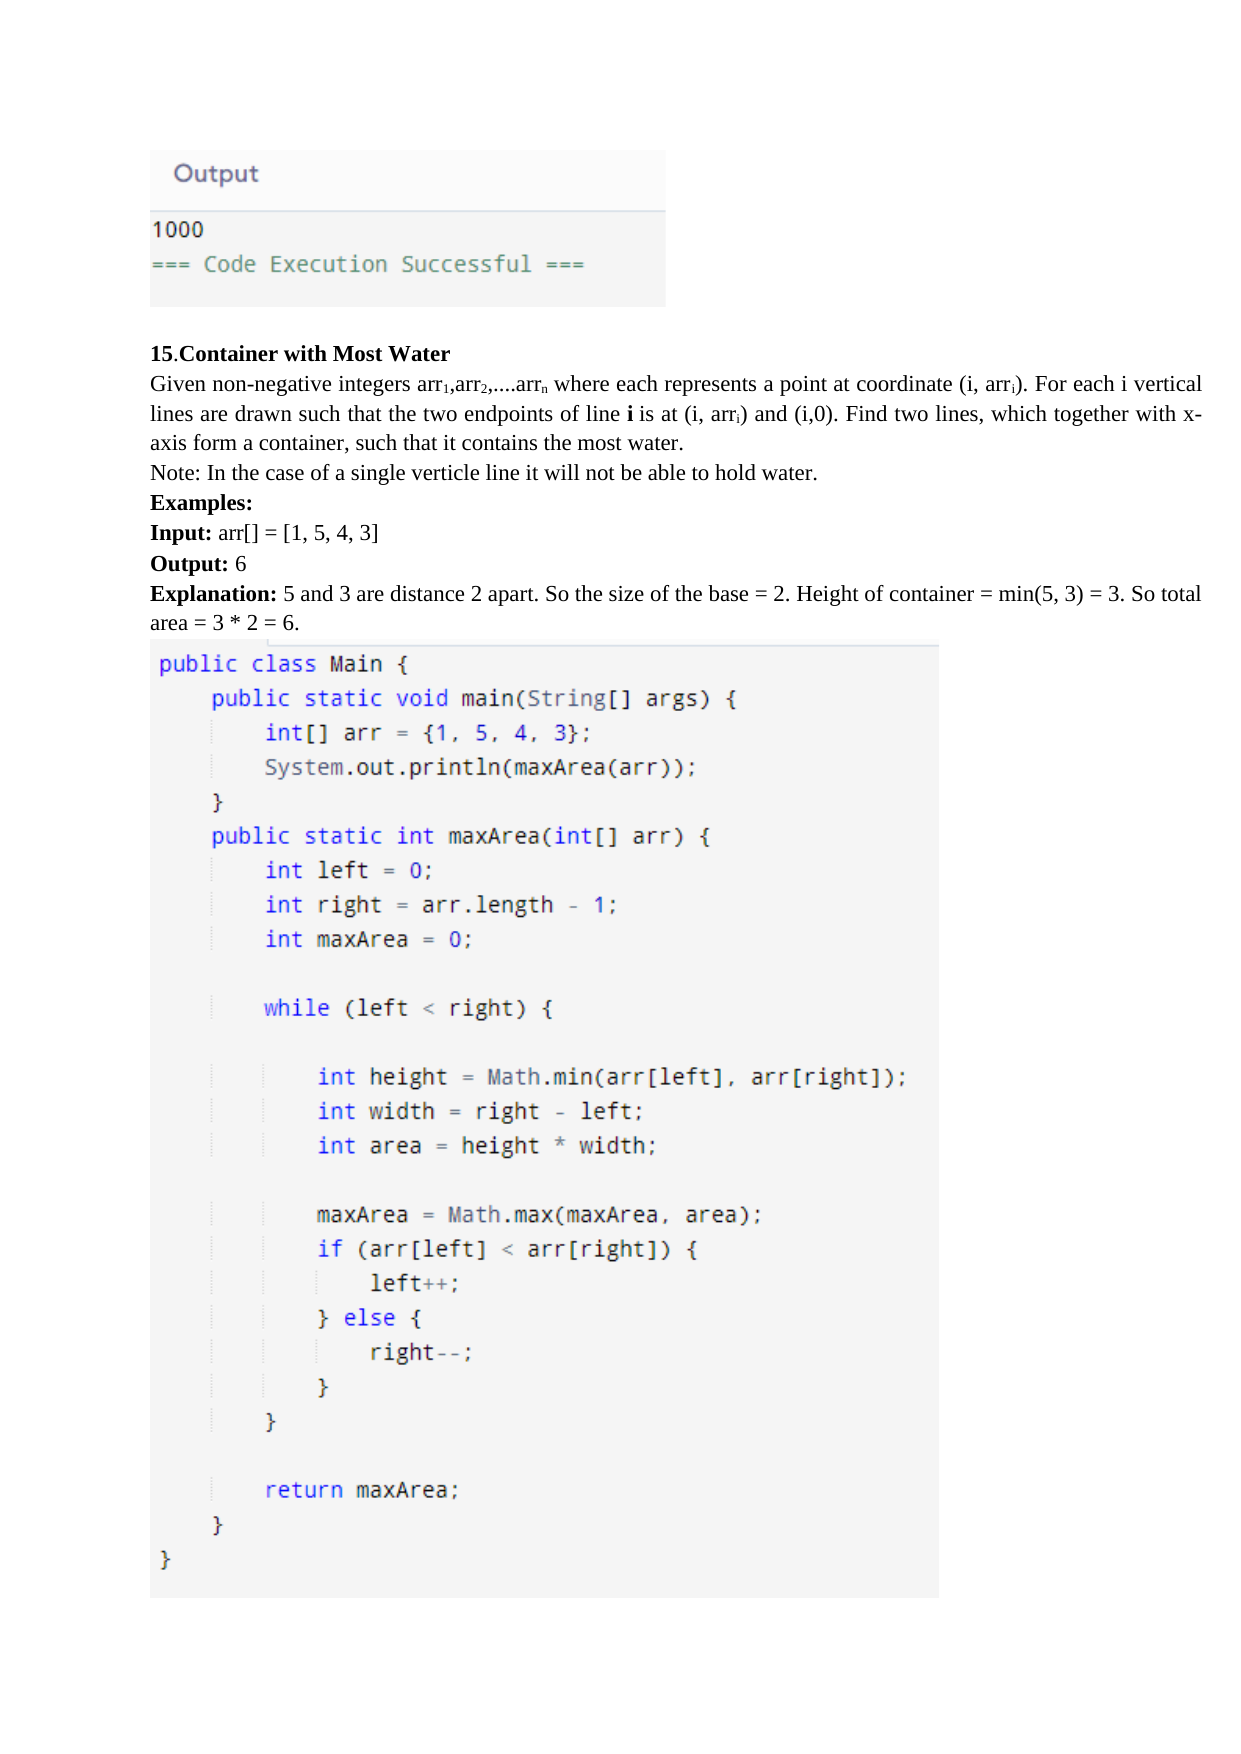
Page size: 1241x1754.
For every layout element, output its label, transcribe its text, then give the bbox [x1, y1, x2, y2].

text Output: 6 [150, 550, 1203, 576]
text Examples: [150, 489, 1203, 516]
text Explanation: 5 and 3 are distance 2 apart. So the size of the base = 2. Height of container = min(5, 3) = 3. So total area = 3 * 2 = 6. [150, 580, 1203, 635]
text 15.Container with Most Water [150, 340, 1203, 367]
picture [150, 150, 666, 307]
text Given non-negative integers arr1,arr2,....arrn where each represents a point at coordinate (i, arri). For each i vertical lines are drawn such that the two endpoints of line i is at (i, arri) and (i,0). Find two lines, which together with x-axis form a container, such that it contains the most water. [150, 371, 1203, 455]
text Note: In the case of a single verticle line it will not be able to hold water. [150, 459, 1203, 485]
text Input: arr[] = [1, 5, 4, 3] [150, 519, 1203, 546]
picture [150, 639, 940, 1598]
